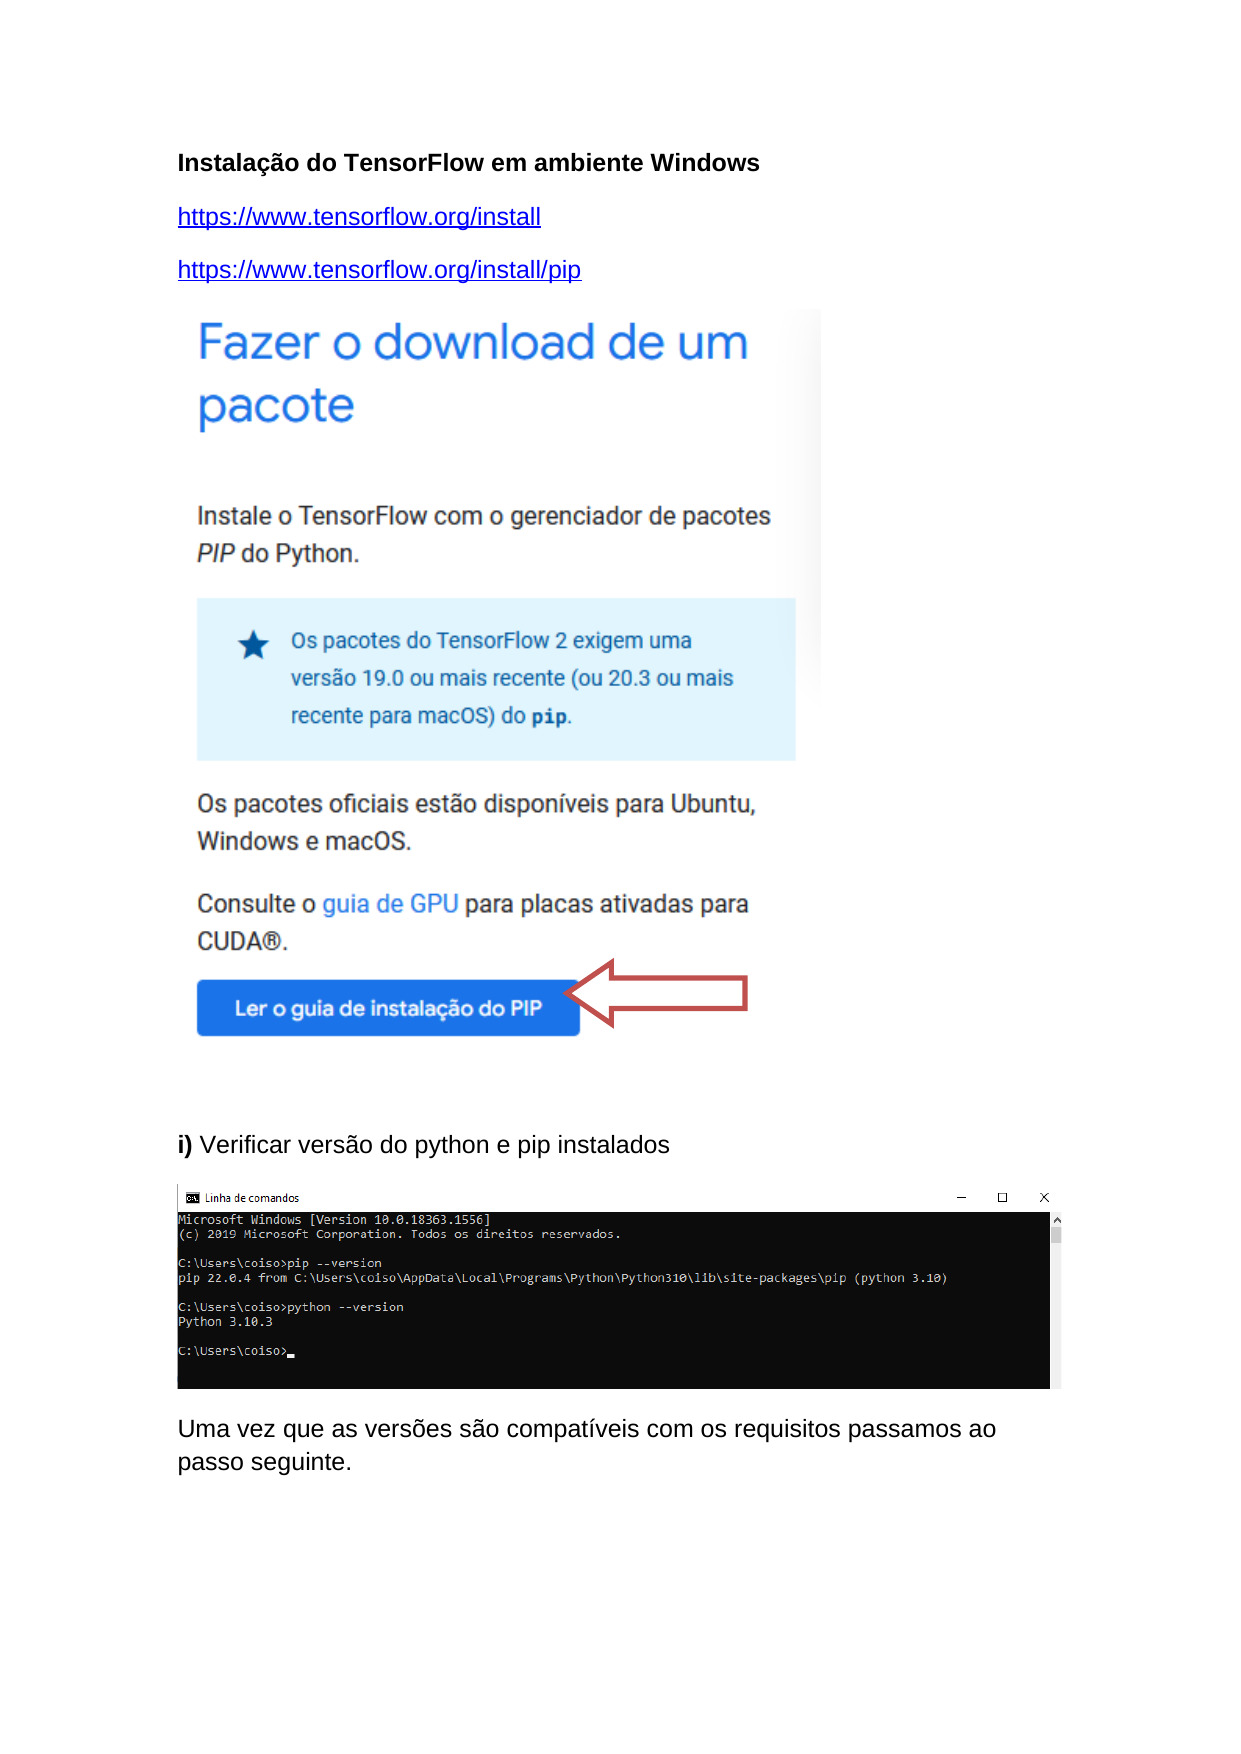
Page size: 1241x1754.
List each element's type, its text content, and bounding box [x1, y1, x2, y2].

text Instalação do TensorFlow em ambiente Windows [177, 148, 1063, 176]
picture [177, 309, 821, 1052]
picture [177, 1184, 1062, 1389]
text i) Verificar versão do python e pip instalados [177, 1130, 1063, 1159]
text https://www.tensorflow.org/install [177, 201, 1063, 230]
text https://www.tensorflow.org/install/pip [177, 255, 1063, 284]
text Uma vez que as versões são compatíveis com os requisitos passamos ao passo seguinte. [177, 1414, 1063, 1476]
